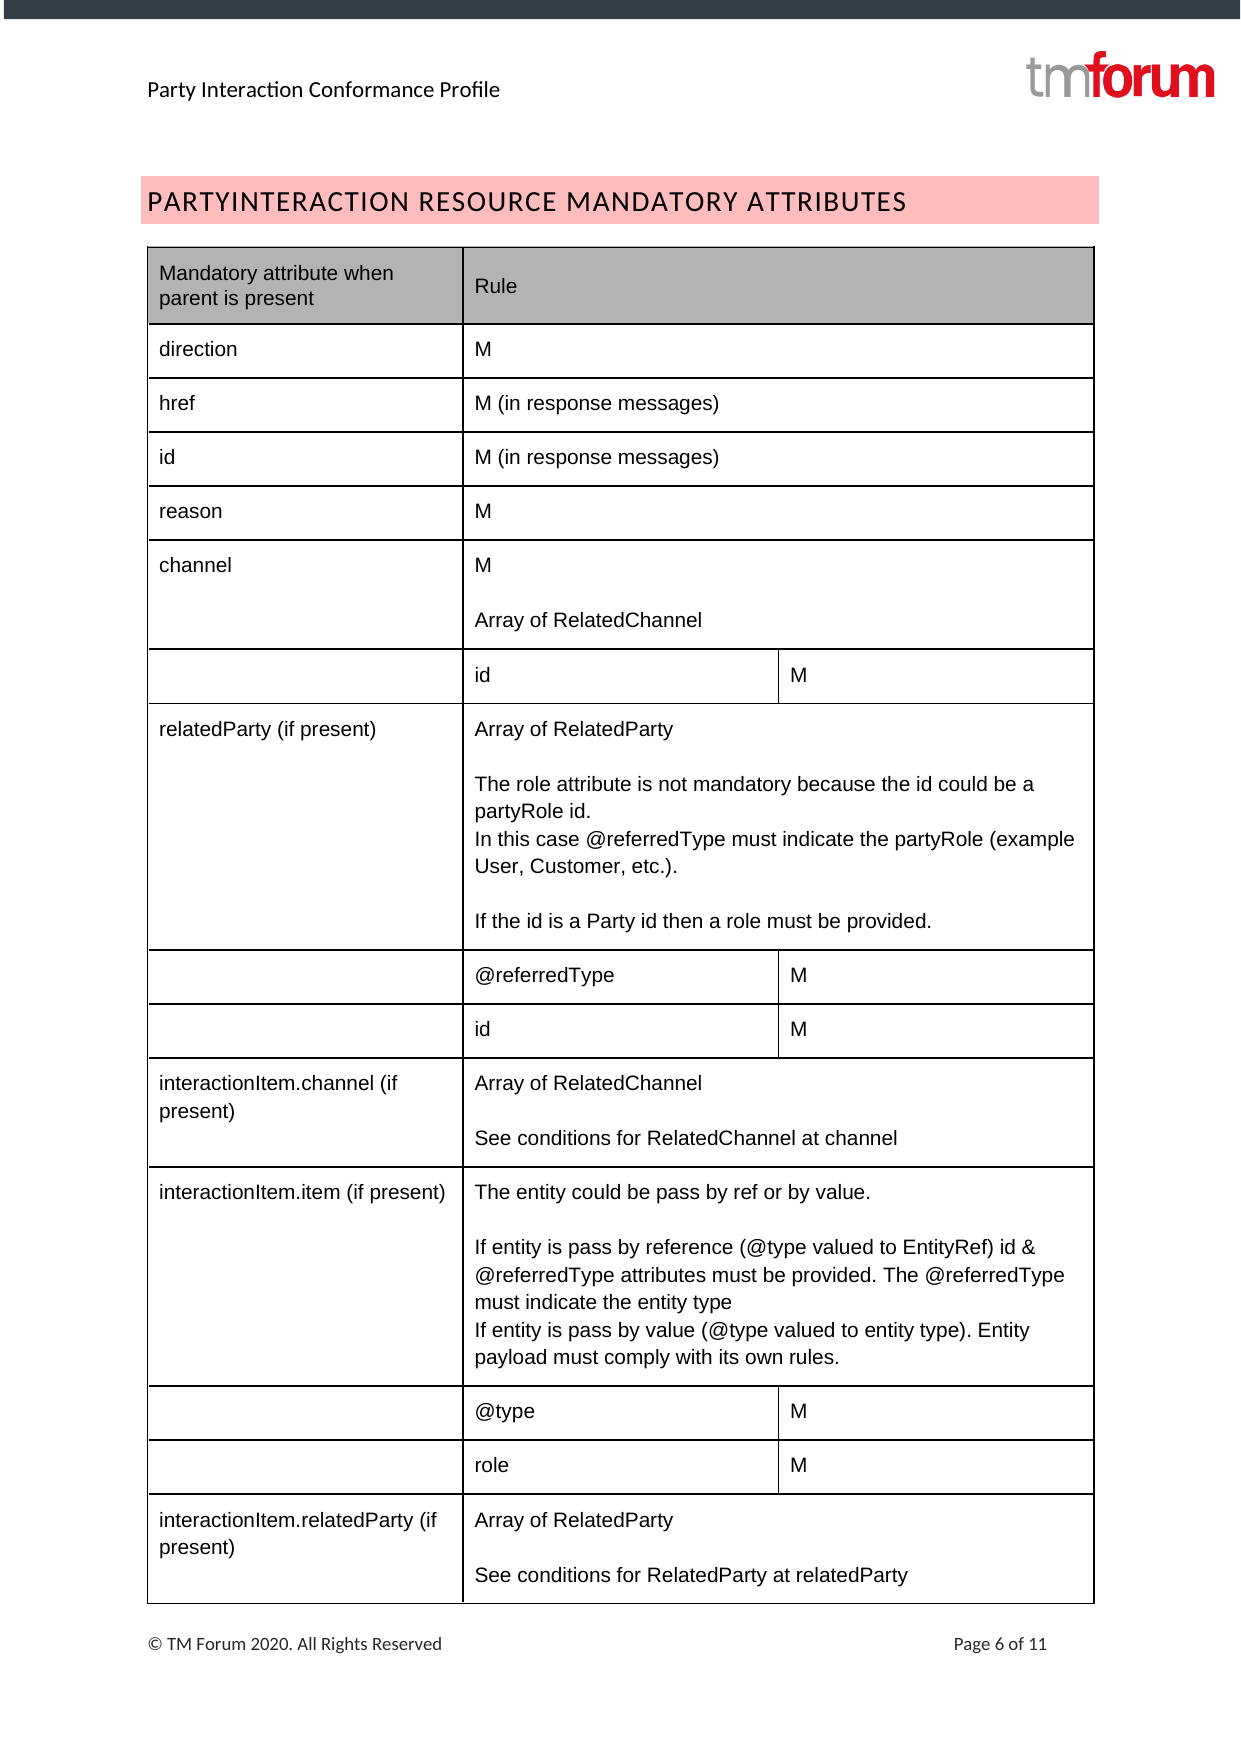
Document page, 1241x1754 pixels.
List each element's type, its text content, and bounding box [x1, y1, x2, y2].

table_cell @type [464, 1387, 778, 1439]
table_cell channel [148, 540, 462, 648]
table_cell M (in response messages) [464, 379, 1093, 431]
table_cell direction [148, 324, 462, 377]
table_cell [148, 1004, 462, 1057]
table_cell M (in response messages) [464, 433, 1093, 485]
table_cell [148, 649, 462, 702]
table_cell M [464, 487, 1093, 539]
table_cell id [148, 432, 462, 485]
table_cell M [779, 1005, 1093, 1057]
table_cell href [148, 378, 462, 431]
table_cell M [779, 650, 1093, 702]
table_cell [148, 950, 462, 1003]
table_cell Array of RelatedParty The role attribute is not mandatory because the id could be a partyRole id. In this case @referredType must indicate the partyRole (example User, Customer, etc.). If the id is a Party id then a role must be provided. [464, 704, 1093, 949]
table_cell The entity could be pass by ref or by value. If entity is pass by reference (@type valued to EntityRef) id & @referredType attributes must be provided. The @referredType must indicate the entity type If entity is pass by value (@type valued to entity type). Entity payload must comply with its own rules. [464, 1168, 1093, 1385]
table_cell M Array of RelatedChannel [464, 541, 1093, 648]
table_cell Array of RelatedParty See conditions for RelatedParty at relatedParty [464, 1495, 1093, 1602]
table_cell reason [148, 486, 462, 539]
table_cell M [779, 951, 1093, 1003]
table_cell role [464, 1441, 778, 1493]
table_cell [148, 1386, 462, 1439]
table_cell id [464, 1005, 778, 1057]
table_cell interactionItem.item (if present) [148, 1167, 462, 1385]
table_header Mandatory attribute when parent is present [148, 248, 462, 323]
table_cell [148, 1440, 462, 1493]
table_cell relatedParty (if present) [148, 704, 462, 949]
table_cell interactionItem.relatedParty (if present) [148, 1494, 462, 1602]
table_cell id [464, 650, 778, 702]
table_cell M [464, 325, 1093, 377]
table_header Rule [464, 248, 1093, 323]
table_cell interactionItem.channel (if present) [148, 1058, 462, 1166]
subtitle PartyInteraction Resource Mandatory Attributes [147, 183, 1093, 218]
table_cell Array of RelatedChannel See conditions for RelatedChannel at channel [464, 1059, 1093, 1166]
table_cell @referredType [464, 951, 778, 1003]
picture [3, 0, 1241, 111]
table_cell M [779, 1387, 1093, 1439]
table_cell M [779, 1441, 1093, 1493]
